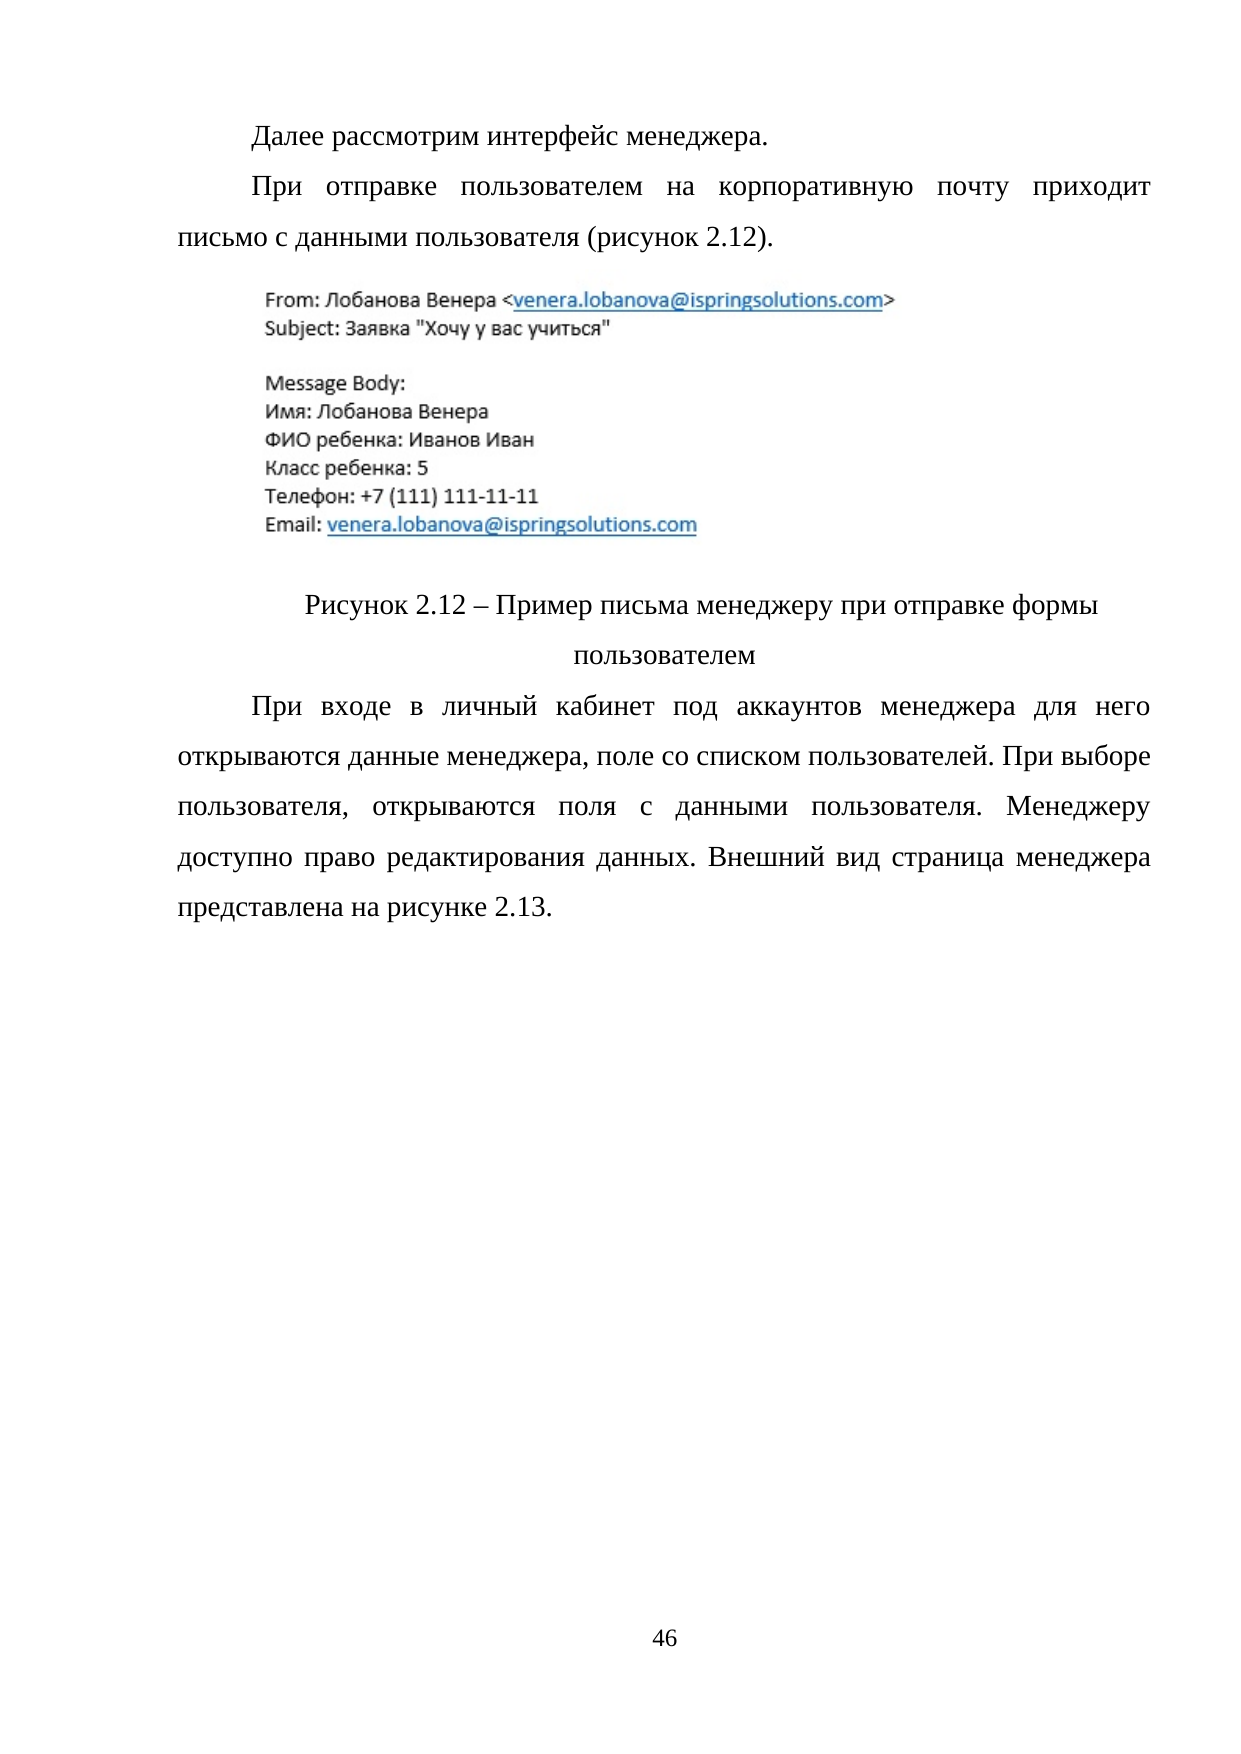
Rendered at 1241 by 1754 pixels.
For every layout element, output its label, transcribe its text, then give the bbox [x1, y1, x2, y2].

text Далее рассмотрим интерфейс менеджера. [177, 118, 1152, 152]
picture [251, 269, 1194, 571]
text При входе в личный кабинет под аккаунтов менеджера для него открываются данные менеджера, поле со списком пользователей. При выборе пользователя, открываются поля с данными пользователя. Менеджеру доступно право редактирования данных. Внешний вид страница менеджера представлена на рисунке 2.13. [177, 688, 1152, 922]
text Рисунок 2.12 – Пример письма менеджеру при отправке формы пользователем [177, 587, 1152, 671]
text При отправке пользователем на корпоративную почту приходит письмо с данными пользователя (рисунок 2.12). [177, 168, 1152, 252]
